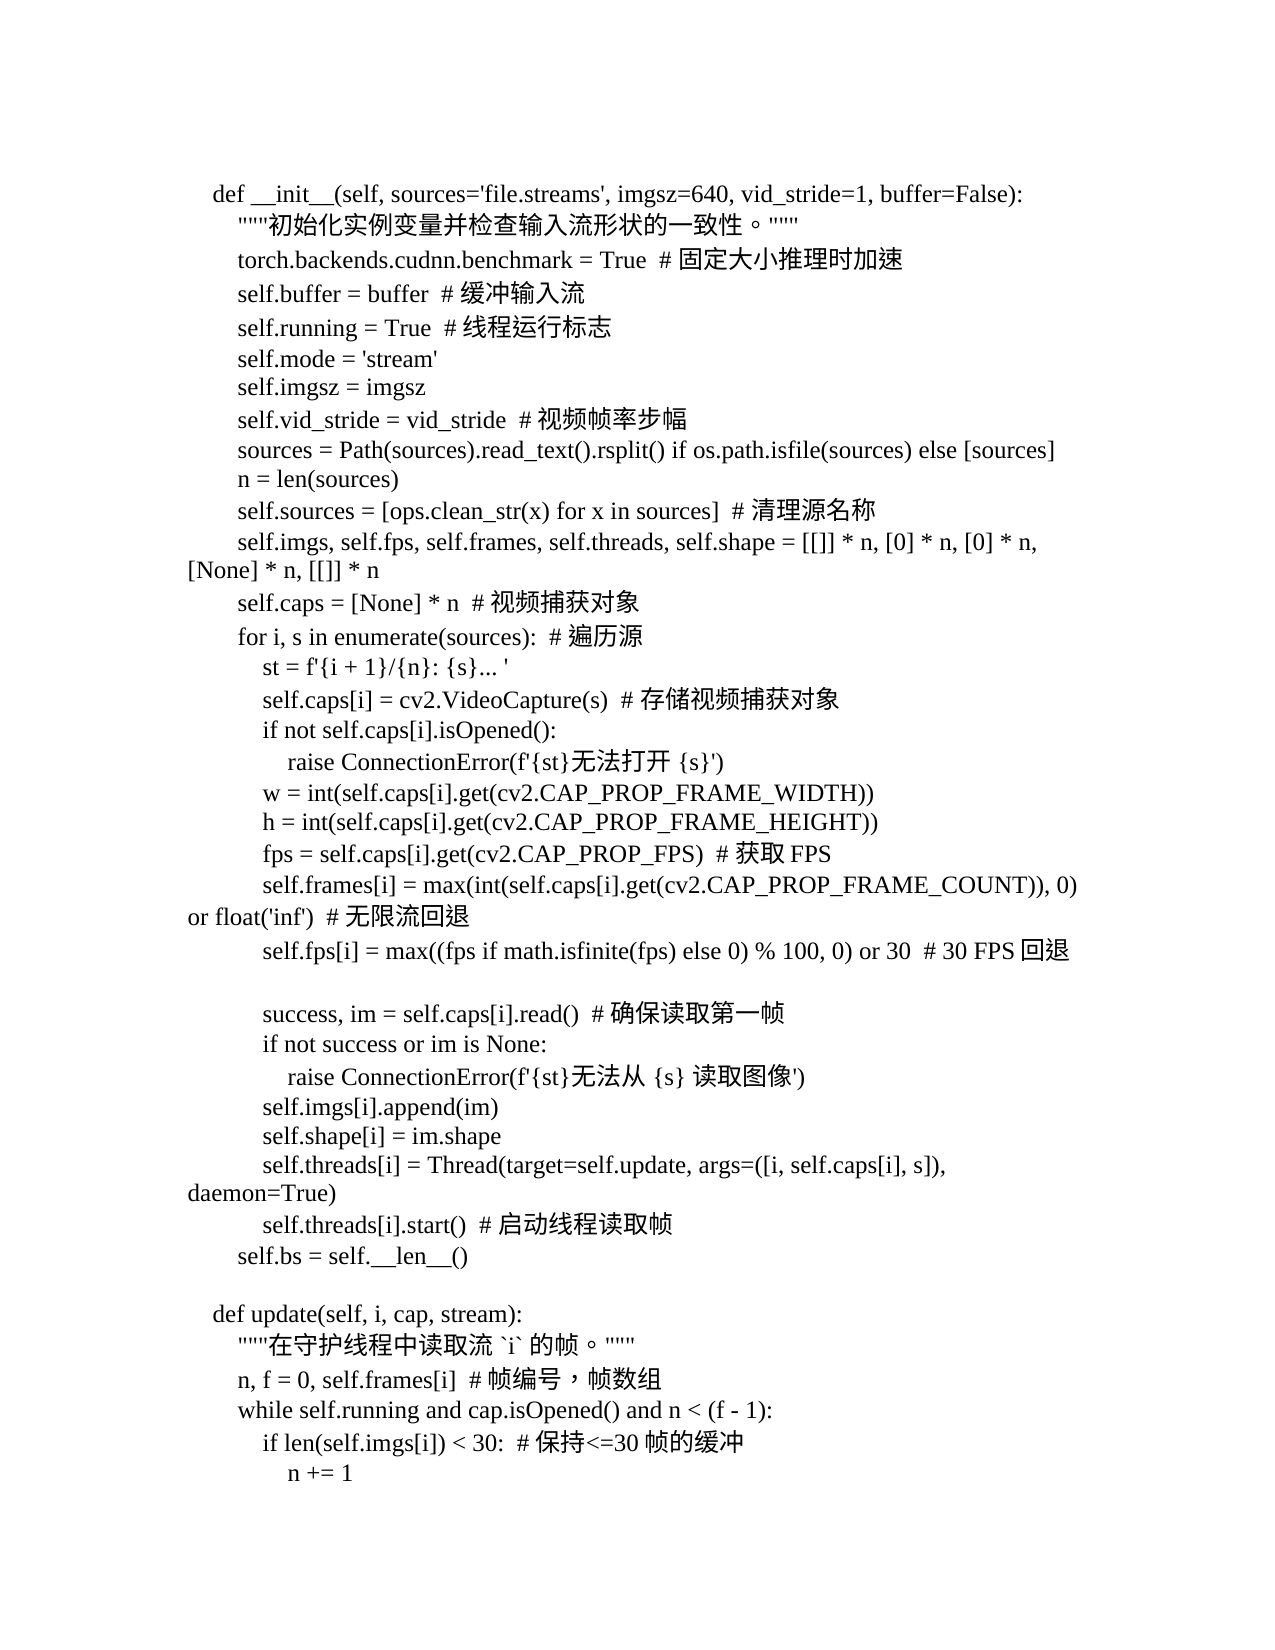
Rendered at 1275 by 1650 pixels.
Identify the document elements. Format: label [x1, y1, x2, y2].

text [187, 150, 1087, 1487]
